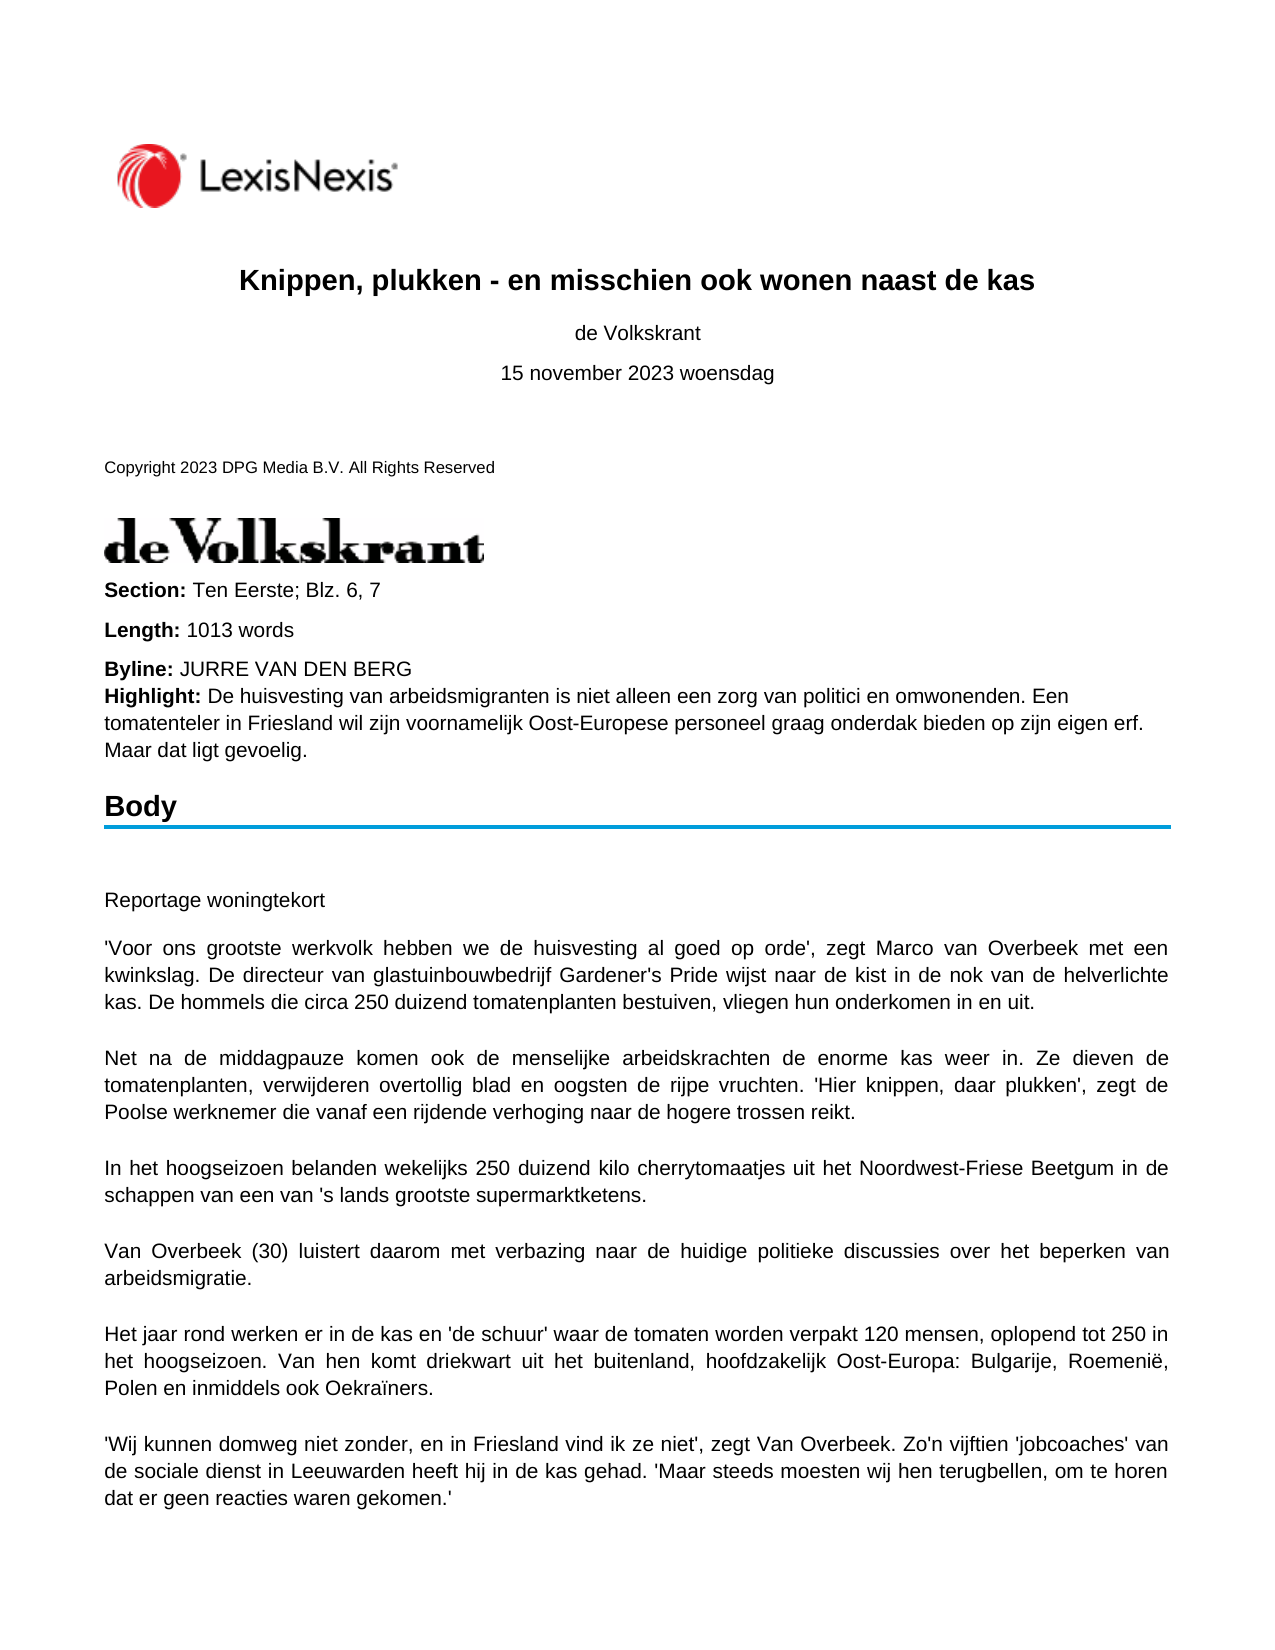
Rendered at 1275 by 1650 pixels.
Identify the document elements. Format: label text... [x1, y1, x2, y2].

picture [104, 144, 412, 208]
text Reportage woningtekort [104, 885, 1171, 912]
text 15 november 2023 woensdag [104, 357, 1171, 384]
text Het jaar rond werken er in de kas en 'de schuur' waar de tomaten worden verpakt 120 mensen, oplopend tot 250 in het hoogseizoen. Van hen komt driekwart uit het buitenland, hoofdzakelijk Oost-Europa: Bulgarije, Roemenië, Polen en inmiddels ook Oekraïners. [104, 1319, 1171, 1400]
text Section: Ten Eerste; Blz. 6, 7 [104, 575, 1171, 602]
text Body [104, 787, 1171, 823]
text 'Voor ons grootste werkvolk hebben we de huisvesting al goed op orde', zegt Marco van Overbeek met een kwinkslag. De directeur van glastuinbouwbedrijf Gardener's Pride wijst naar de kist in de nok van de helverlichte kas. De hommels die circa 250 duizend tomatenplanten bestuiven, vliegen hun onderkomen in en uit. [104, 933, 1171, 1014]
text Byline: JURRE VAN DEN BERG [104, 654, 1171, 681]
text Length: 1013 words [104, 614, 1171, 641]
text Van Overbeek (30) luistert daarom met verbazing naar de huidige politieke discussies over het beperken van arbeidsmigratie. [104, 1236, 1171, 1290]
text Copyright 2023 DPG Media B.V. All Rights Reserved [104, 426, 1171, 477]
subtitle Knippen, plukken - en misschien ook wonen naast de kas [104, 261, 1171, 297]
text de Volkskrant [104, 318, 1171, 345]
text 'Wij kunnen domweg niet zonder, en in Friesland vind ik ze niet', zegt Van Overbeek. Zo'n vijftien 'jobcoaches' van de sociale dienst in Leeuwarden heeft hij in de kas gehad. 'Maar steeds moesten wij hen terugbellen, om te horen dat er geen reacties waren gekomen.' [104, 1429, 1171, 1510]
text In het hoogseizoen belanden wekelijks 250 duizend kilo cherrytomaatjes uit het Noordwest-Friese Beetgum in de schappen van een van 's lands grootste supermarktketens. [104, 1153, 1171, 1207]
text Net na de middagpauze komen ook de menselijke arbeidskrachten de enorme kas weer in. Ze dieven de tomatenplanten, verwijderen overtollig blad en oogsten de rijpe vruchten. 'Hier knippen, daar plukken', zegt de Poolse werknemer die vanaf een rijdende verhoging naar de hogere trossen reikt. [104, 1043, 1171, 1124]
text Highlight: De huisvesting van arbeidsmigranten is niet alleen een zorg van politici en omwonenden. Een tomatenteler in Friesland wil zijn voornamelijk Oost-Europese personeel graag onderdak bieden op zijn eigen erf. Maar dat ligt gevoelig. [104, 681, 1171, 762]
